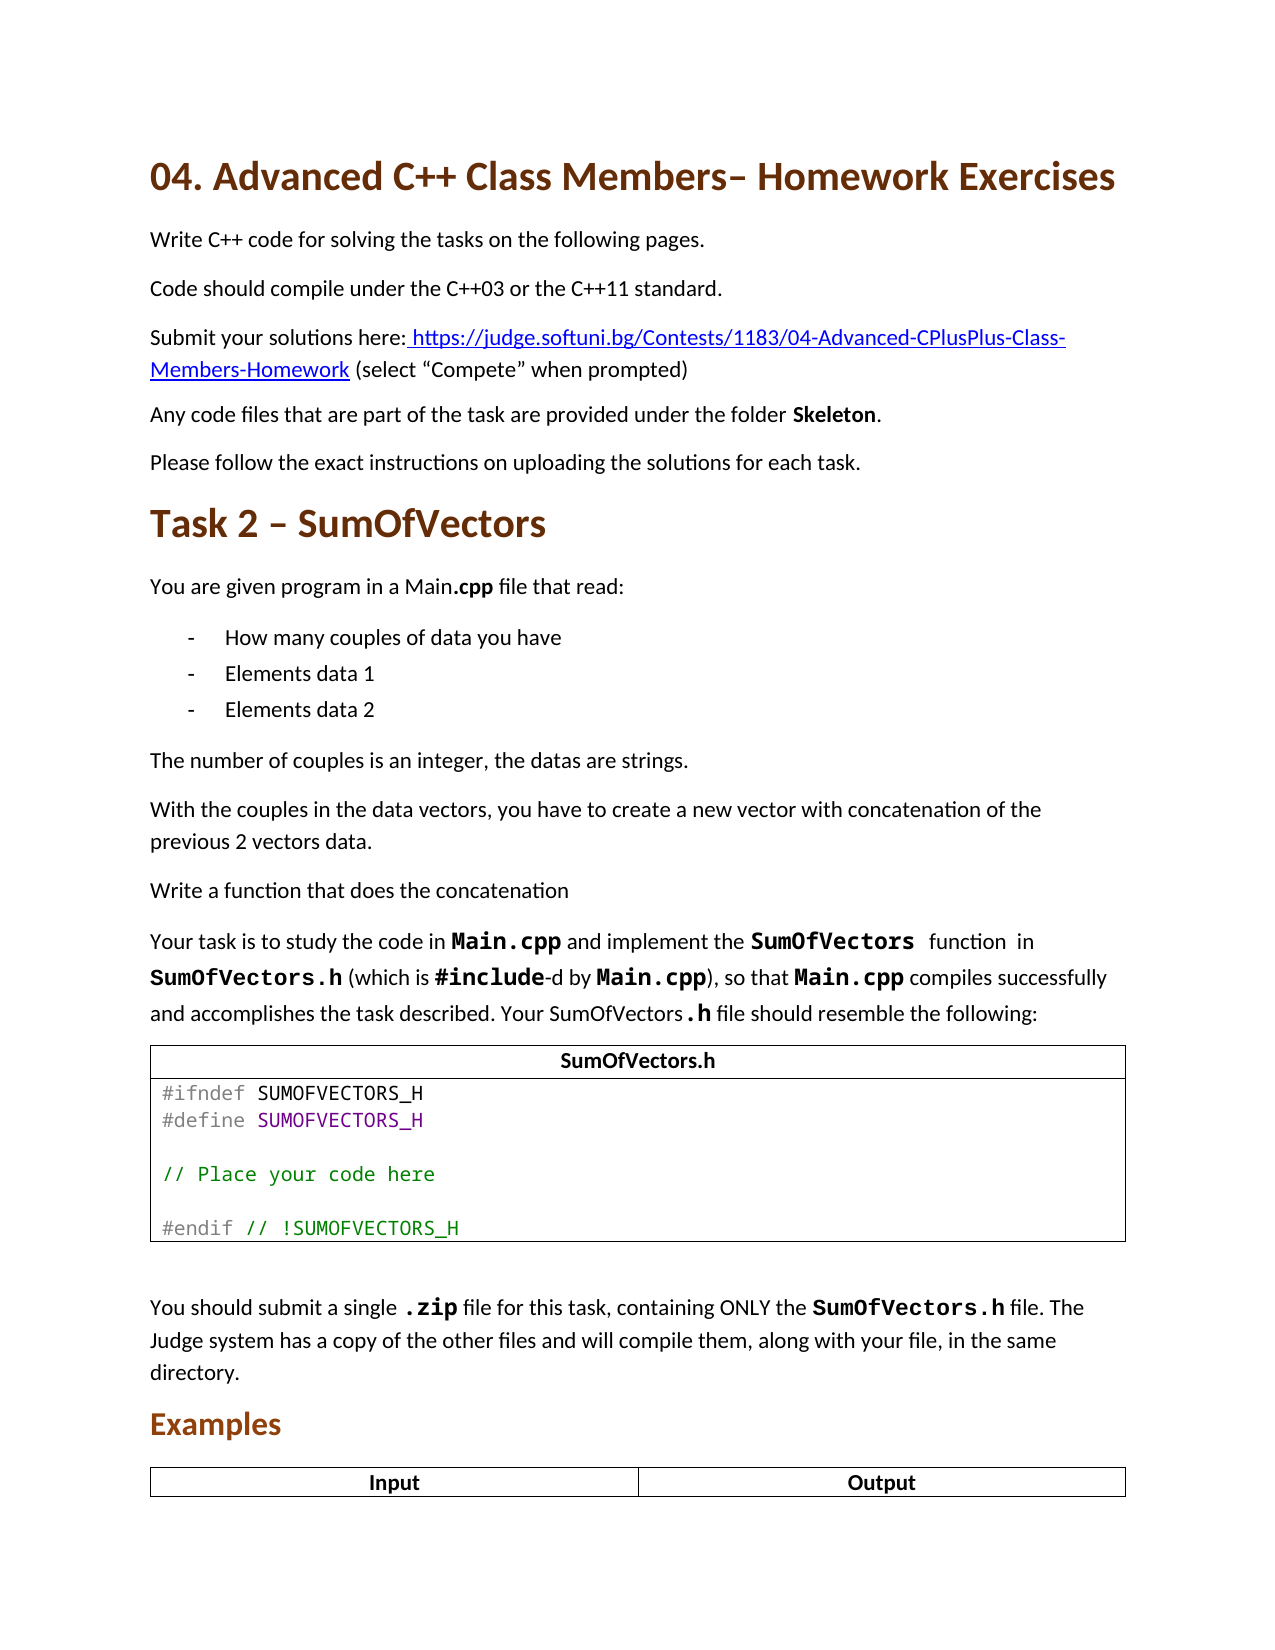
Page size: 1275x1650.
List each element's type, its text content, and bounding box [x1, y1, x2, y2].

table_header Output [639, 1468, 1125, 1496]
table_header Input [151, 1468, 638, 1496]
text Submit your solutions here: https://judge.softuni.bg/Contests/1183/04-Advanced-CPlusPlus-Class-Members-Homework (select “Compete” when prompted) [150, 323, 1125, 383]
list Elements data 1 [187, 657, 1125, 688]
text Please follow the exact instructions on uploading the solutions for each task. [150, 448, 1125, 477]
text Code should compile under the C++03 or the C++11 standard. [150, 274, 1125, 302]
text Examples [150, 1403, 1125, 1444]
text Write C++ code for solving the tasks on the following pages. [150, 225, 1125, 253]
text Write a function that does the concatenation [150, 876, 1125, 904]
text With the couples in the data vectors, you have to create a new vector with concatenation of the previous 2 vectors data. [150, 795, 1125, 855]
list How many couples of data you have [187, 621, 1125, 653]
text Any code files that are part of the task are provided under the folder Skeleton. [150, 400, 1125, 428]
text Your task is to study the code in Main.cpp and implement the SumOfVectors function in SumOfVectors.h (which is #include-d by Main.cpp), so that Main.cpp compiles successfully and accomplishes the task described. Your SumOfVectors.h file should resemble the following: [150, 924, 1125, 1028]
text You are given program in a Main.cpp file that read: [150, 572, 1125, 601]
text Task 2 – SumOfVectors [150, 497, 1125, 548]
list Elements data 2 [187, 693, 1125, 724]
table_cell #ifndef SUMOFVECTORS_H #define SUMOFVECTORS_H // Place your code here #endif // !SUMOFVECTORS_H [151, 1079, 1125, 1241]
text The number of couples is an integer, the datas are strings. [150, 746, 1125, 774]
text 04. Advanced C++ Class Members– Homework Exercises [150, 150, 1125, 201]
table_header SumOfVectors.h [151, 1046, 1125, 1078]
text You should submit a single .zip file for this task, containing ONLY the SumOfVectors.h file. The Judge system has a copy of the other files and will compile them, along with your file, in the same directory. [150, 1291, 1125, 1386]
